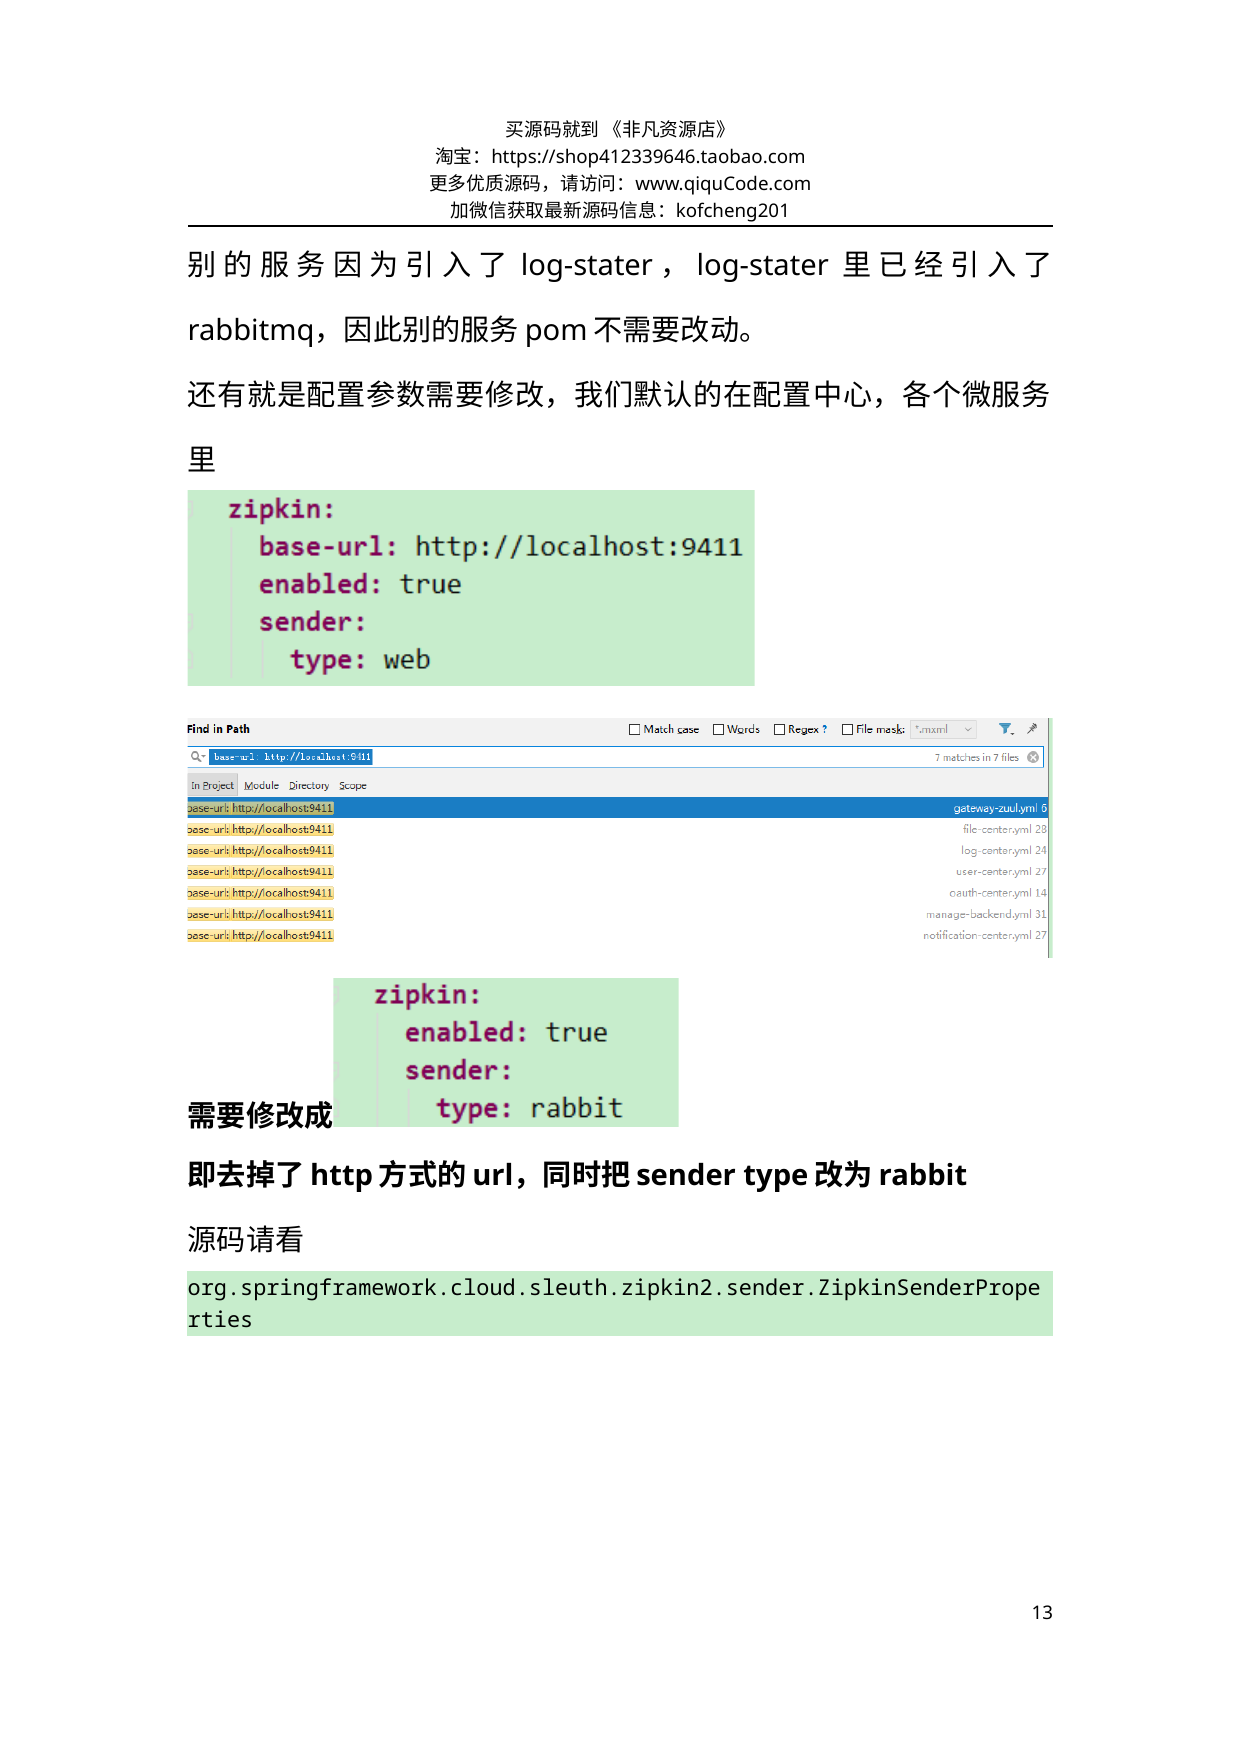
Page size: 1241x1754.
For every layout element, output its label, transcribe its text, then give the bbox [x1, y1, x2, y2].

text 还有就是配置参数需要修改，我们默认的在配置中心，各个微服务里 [187, 361, 1053, 491]
text 别的服务因为引入了log-stater，log-stater里已经引入了rabbitmq，因此别的服务pom不需要改动。 [187, 231, 1053, 361]
picture [333, 978, 679, 1127]
picture [187, 490, 755, 686]
text org.springframework.cloud.sleuth.zipkin2.sender.ZipkinSenderProperties [187, 1271, 1053, 1336]
text 源码请看 [187, 1206, 1053, 1271]
picture [187, 718, 1053, 958]
text 即去掉了http方式的url，同时把sender type改为rabbit [187, 1141, 1053, 1206]
